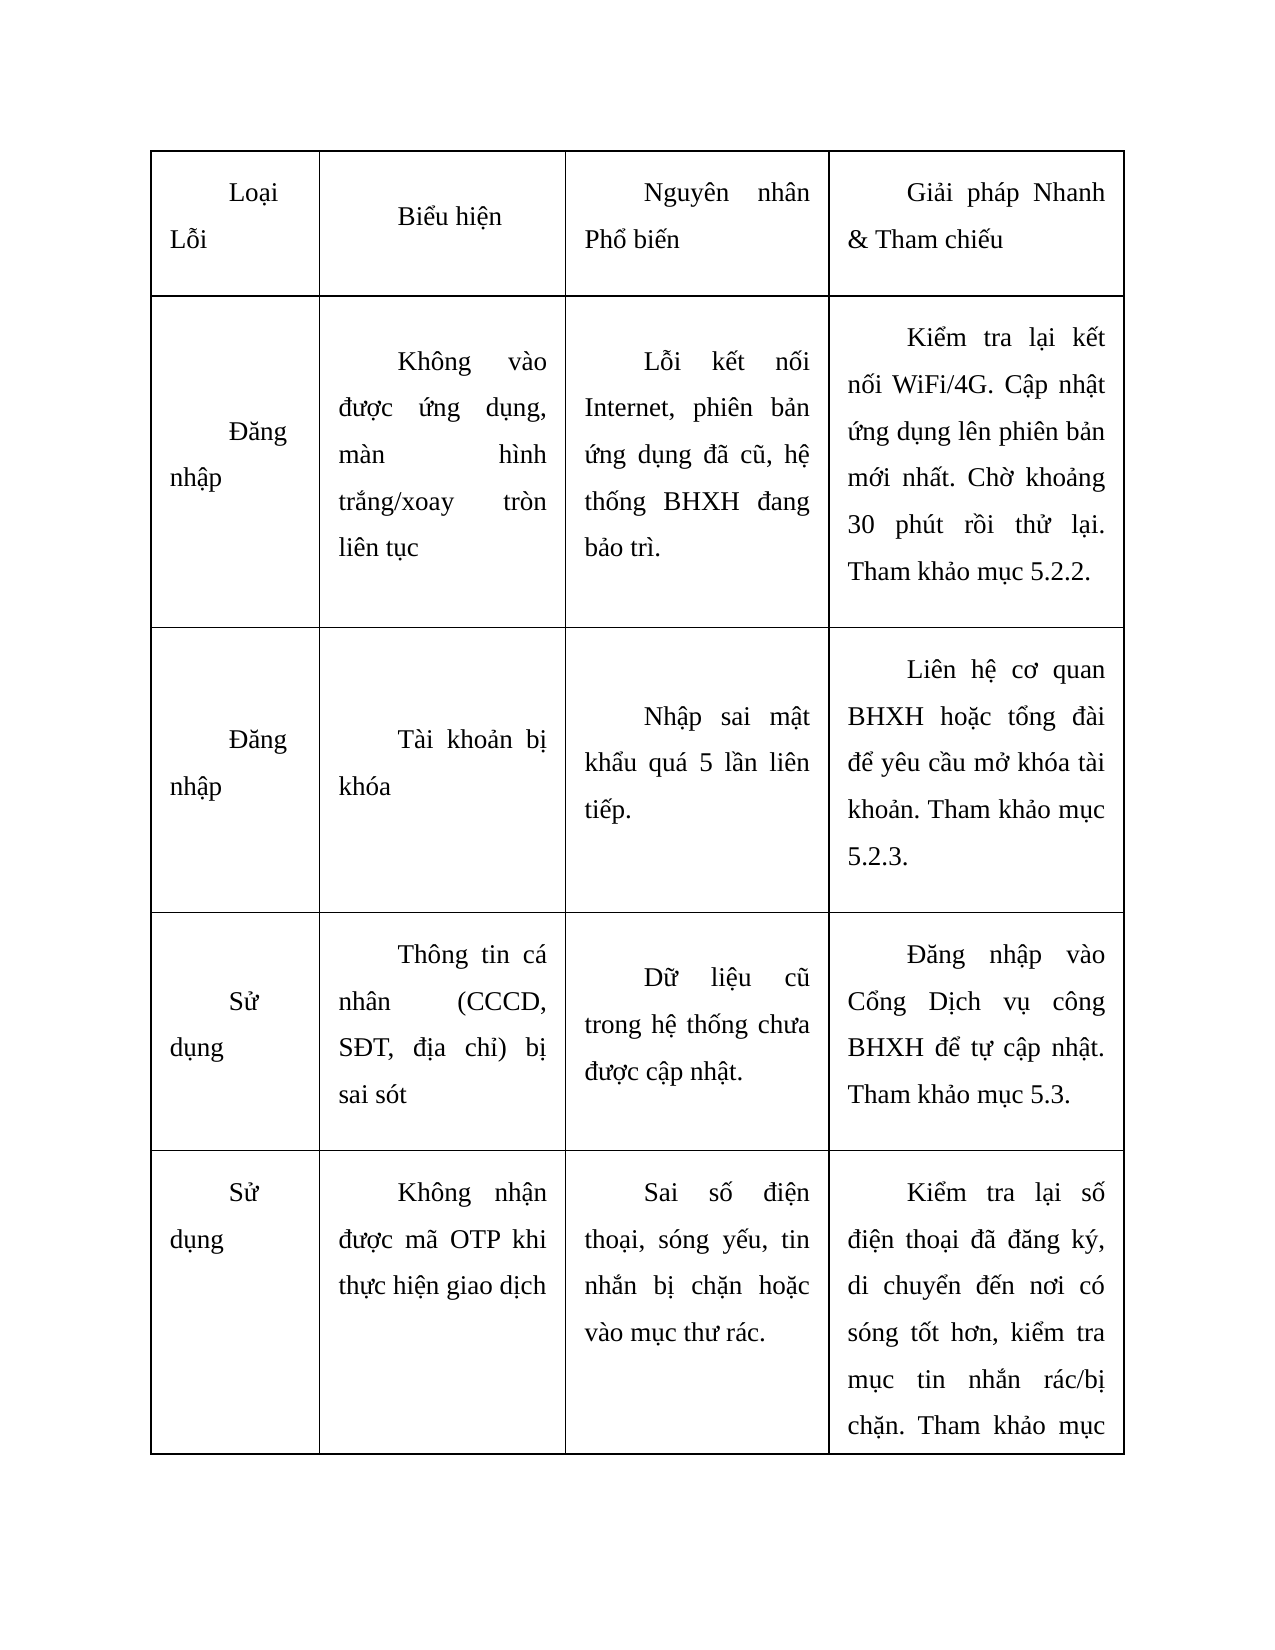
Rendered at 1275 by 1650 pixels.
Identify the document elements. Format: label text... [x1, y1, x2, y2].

table_cell Lỗi kết nối Internet, phiên bản ứng dụng đã cũ, hệ thống BHXH đang bảo trì. [566, 297, 828, 626]
table_header Giải pháp Nhanh & Tham chiếu [830, 152, 1123, 295]
table_cell Kiểm tra lại kết nối WiFi/4G. Cập nhật ứng dụng lên phiên bản mới nhất. Chờ khoảng 30 phút rồi thử lại. Tham khảo mục 5.2.2. [830, 297, 1123, 626]
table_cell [566, 1151, 828, 1453]
table_cell Dữ liệu cũ trong hệ thống chưa được cập nhật. [566, 913, 828, 1149]
table_cell Sử dụng [152, 1151, 319, 1453]
table_cell Đăng nhập [152, 628, 319, 911]
table_cell Tài khoản bị khóa [320, 628, 565, 911]
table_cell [830, 1151, 1123, 1453]
table_cell Liên hệ cơ quan BHXH hoặc tổng đài để yêu cầu mở khóa tài khoản. Tham khảo mục 5.2.3. [830, 628, 1123, 911]
table_header Loại Lỗi [152, 152, 319, 295]
table_header Biểu hiện [320, 152, 565, 295]
table_header Nguyên nhân Phổ biến [566, 152, 828, 295]
table_cell Đăng nhập [152, 297, 319, 626]
table_cell Đăng nhập vào Cổng Dịch vụ công BHXH để tự cập nhật. Tham khảo mục 5.3. [830, 913, 1123, 1149]
table_cell Nhập sai mật khẩu quá 5 lần liên tiếp. [566, 628, 828, 911]
table_cell Sử dụng [152, 913, 319, 1149]
table_cell Thông tin cá nhân (CCCD, SĐT, địa chỉ) bị sai sót [320, 913, 565, 1149]
table_cell Không vào được ứng dụng, màn hình trắng/xoay tròn liên tục [320, 297, 565, 626]
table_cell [320, 1151, 565, 1453]
